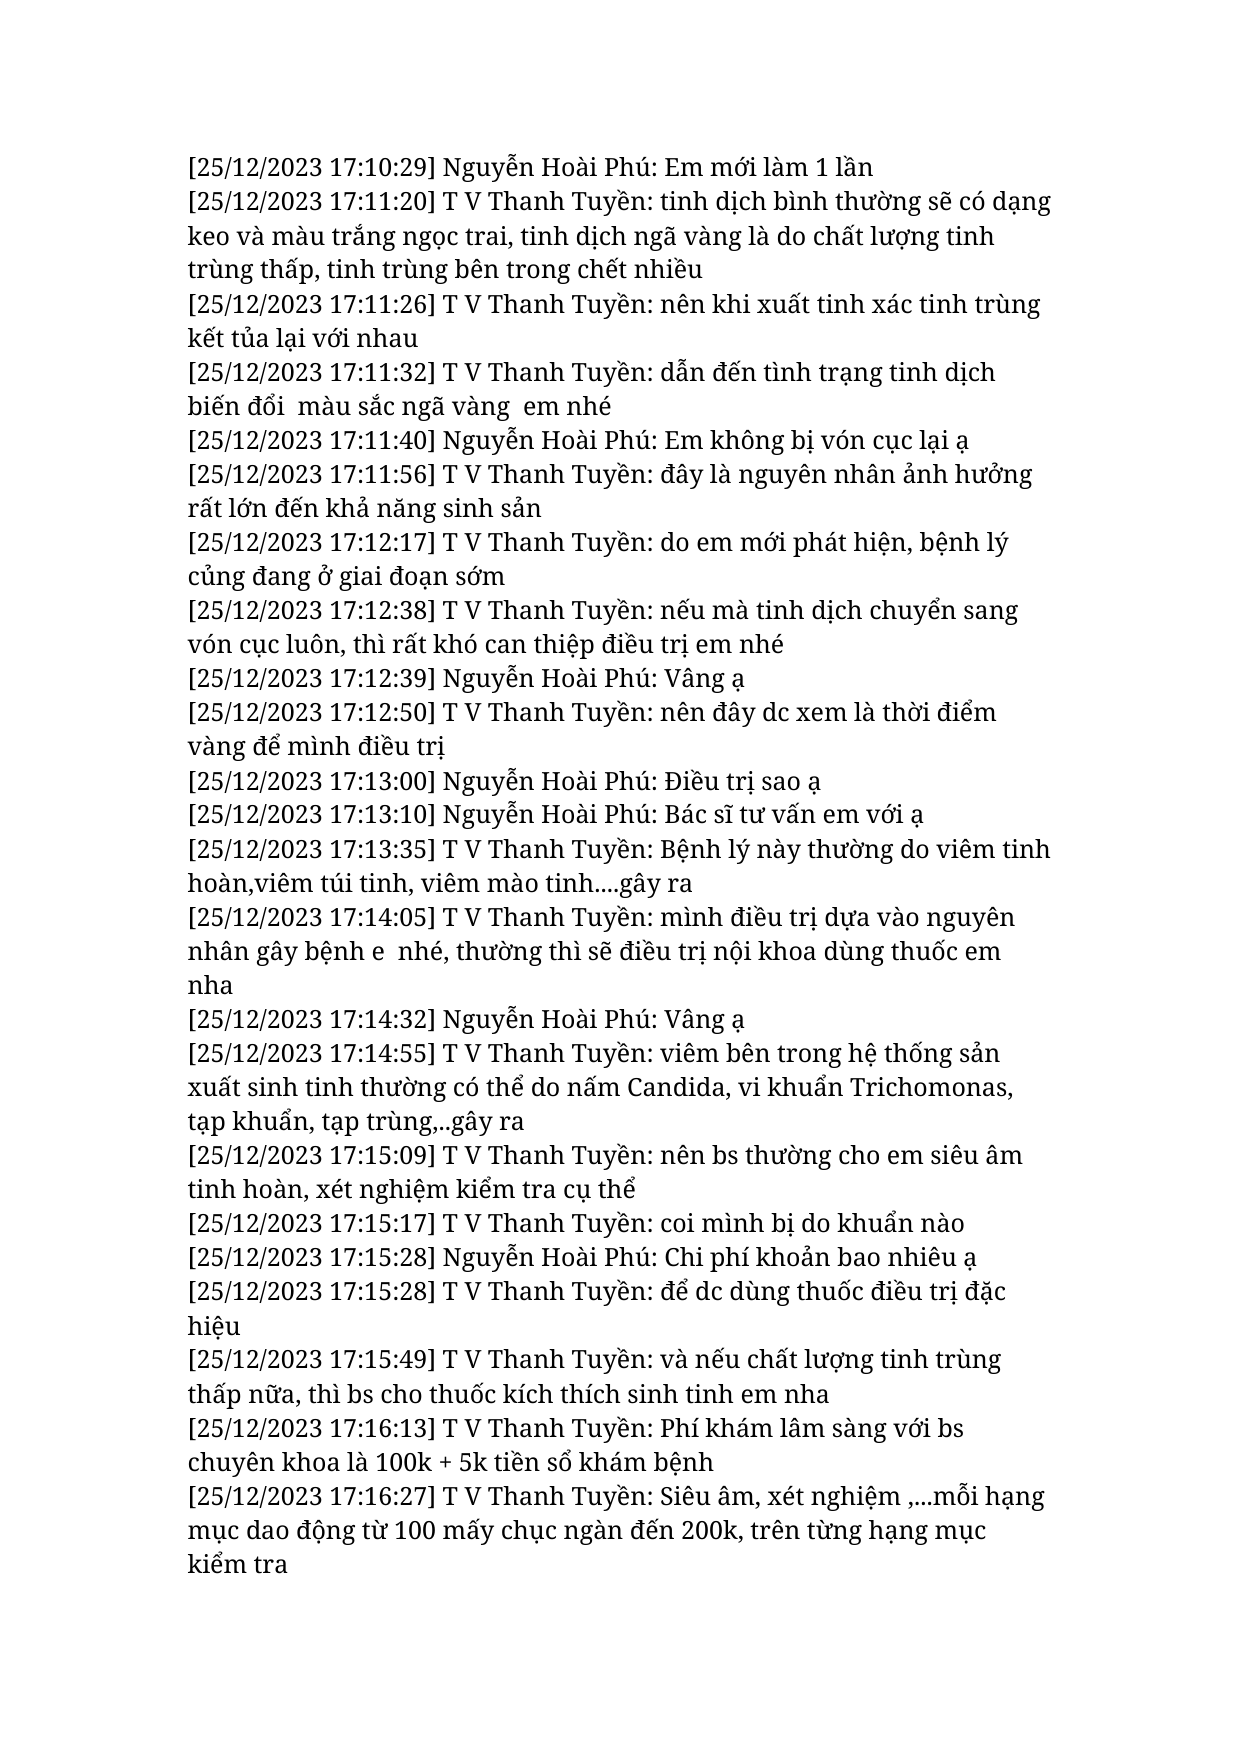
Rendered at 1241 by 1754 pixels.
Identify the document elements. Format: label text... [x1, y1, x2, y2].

text [25/12/2023 17:15:49] T V Thanh Tuyền: và nếu chất lượng tinh trùng thấp nữa, thì bs cho thuốc kích thích sinh tinh em nha [187, 1342, 1053, 1410]
text [25/12/2023 17:14:32] Nguyễn Hoài Phú: Vâng ạ [187, 1002, 1053, 1036]
text [25/12/2023 17:14:05] T V Thanh Tuyền: mình điều trị dựa vào nguyên nhân gây bệnh e nhé, thường thì sẽ điều trị nội khoa dùng thuốc em nha [187, 899, 1053, 1002]
text [25/12/2023 17:15:28] Nguyễn Hoài Phú: Chi phí khoản bao nhiêu ạ [187, 1240, 1053, 1274]
text [25/12/2023 17:14:55] T V Thanh Tuyền: viêm bên trong hệ thống sản xuất sinh tinh thường có thể do nấm Candida, vi khuẩn Trichomonas, tạp khuẩn, tạp trùng,..gây ra [187, 1036, 1053, 1138]
text [25/12/2023 17:12:50] T V Thanh Tuyền: nên đây dc xem là thời điểm vàng để mình điều trị [187, 695, 1053, 763]
text [25/12/2023 17:13:00] Nguyễn Hoài Phú: Điều trị sao ạ [187, 763, 1053, 797]
text [25/12/2023 17:15:17] T V Thanh Tuyền: coi mình bị do khuẩn nào [187, 1206, 1053, 1240]
text [25/12/2023 17:11:40] Nguyễn Hoài Phú: Em không bị vón cục lại ạ [187, 422, 1053, 457]
text [25/12/2023 17:12:38] T V Thanh Tuyền: nếu mà tinh dịch chuyển sang vón cục luôn, thì rất khó can thiệp điều trị em nhé [187, 593, 1053, 661]
text [25/12/2023 17:13:10] Nguyễn Hoài Phú: Bác sĩ tư vấn em với ạ [187, 797, 1053, 831]
text [25/12/2023 17:15:28] T V Thanh Tuyền: để dc dùng thuốc điều trị đặc hiệu [187, 1274, 1053, 1342]
text [25/12/2023 17:11:26] T V Thanh Tuyền: nên khi xuất tinh xác tinh trùng kết tủa lại với nhau [187, 286, 1053, 354]
text [25/12/2023 17:15:09] T V Thanh Tuyền: nên bs thường cho em siêu âm tinh hoàn, xét nghiệm kiểm tra cụ thể [187, 1138, 1053, 1206]
text [25/12/2023 17:11:32] T V Thanh Tuyền: dẫn đến tình trạng tinh dịch biến đổi màu sắc ngã vàng em nhé [187, 354, 1053, 422]
text [25/12/2023 17:10:29] Nguyễn Hoài Phú: Em mới làm 1 lần [187, 150, 1053, 184]
text [25/12/2023 17:13:35] T V Thanh Tuyền: Bệnh lý này thường do viêm tinh hoàn,viêm túi tinh, viêm mào tinh....gây ra [187, 831, 1053, 899]
text [25/12/2023 17:16:27] T V Thanh Tuyền: Siêu âm, xét nghiệm ,...mỗi hạng mục dao động từ 100 mấy chục ngàn đến 200k, trên từng hạng mục kiểm tra [187, 1478, 1053, 1581]
text [25/12/2023 17:16:13] T V Thanh Tuyền: Phí khám lâm sàng với bs chuyên khoa là 100k + 5k tiền sổ khám bệnh [187, 1410, 1053, 1478]
text [25/12/2023 17:11:20] T V Thanh Tuyền: tinh dịch bình thường sẽ có dạng keo và màu trắng ngọc trai, tinh dịch ngã vàng là do chất lượng tinh trùng thấp, tinh trùng bên trong chết nhiều [187, 184, 1053, 286]
text [25/12/2023 17:11:56] T V Thanh Tuyền: đây là nguyên nhân ảnh hưởng rất lớn đến khả năng sinh sản [187, 457, 1053, 525]
text [25/12/2023 17:12:17] T V Thanh Tuyền: do em mới phát hiện, bệnh lý củng đang ở giai đoạn sớm [187, 525, 1053, 593]
text [25/12/2023 17:12:39] Nguyễn Hoài Phú: Vâng ạ [187, 661, 1053, 695]
